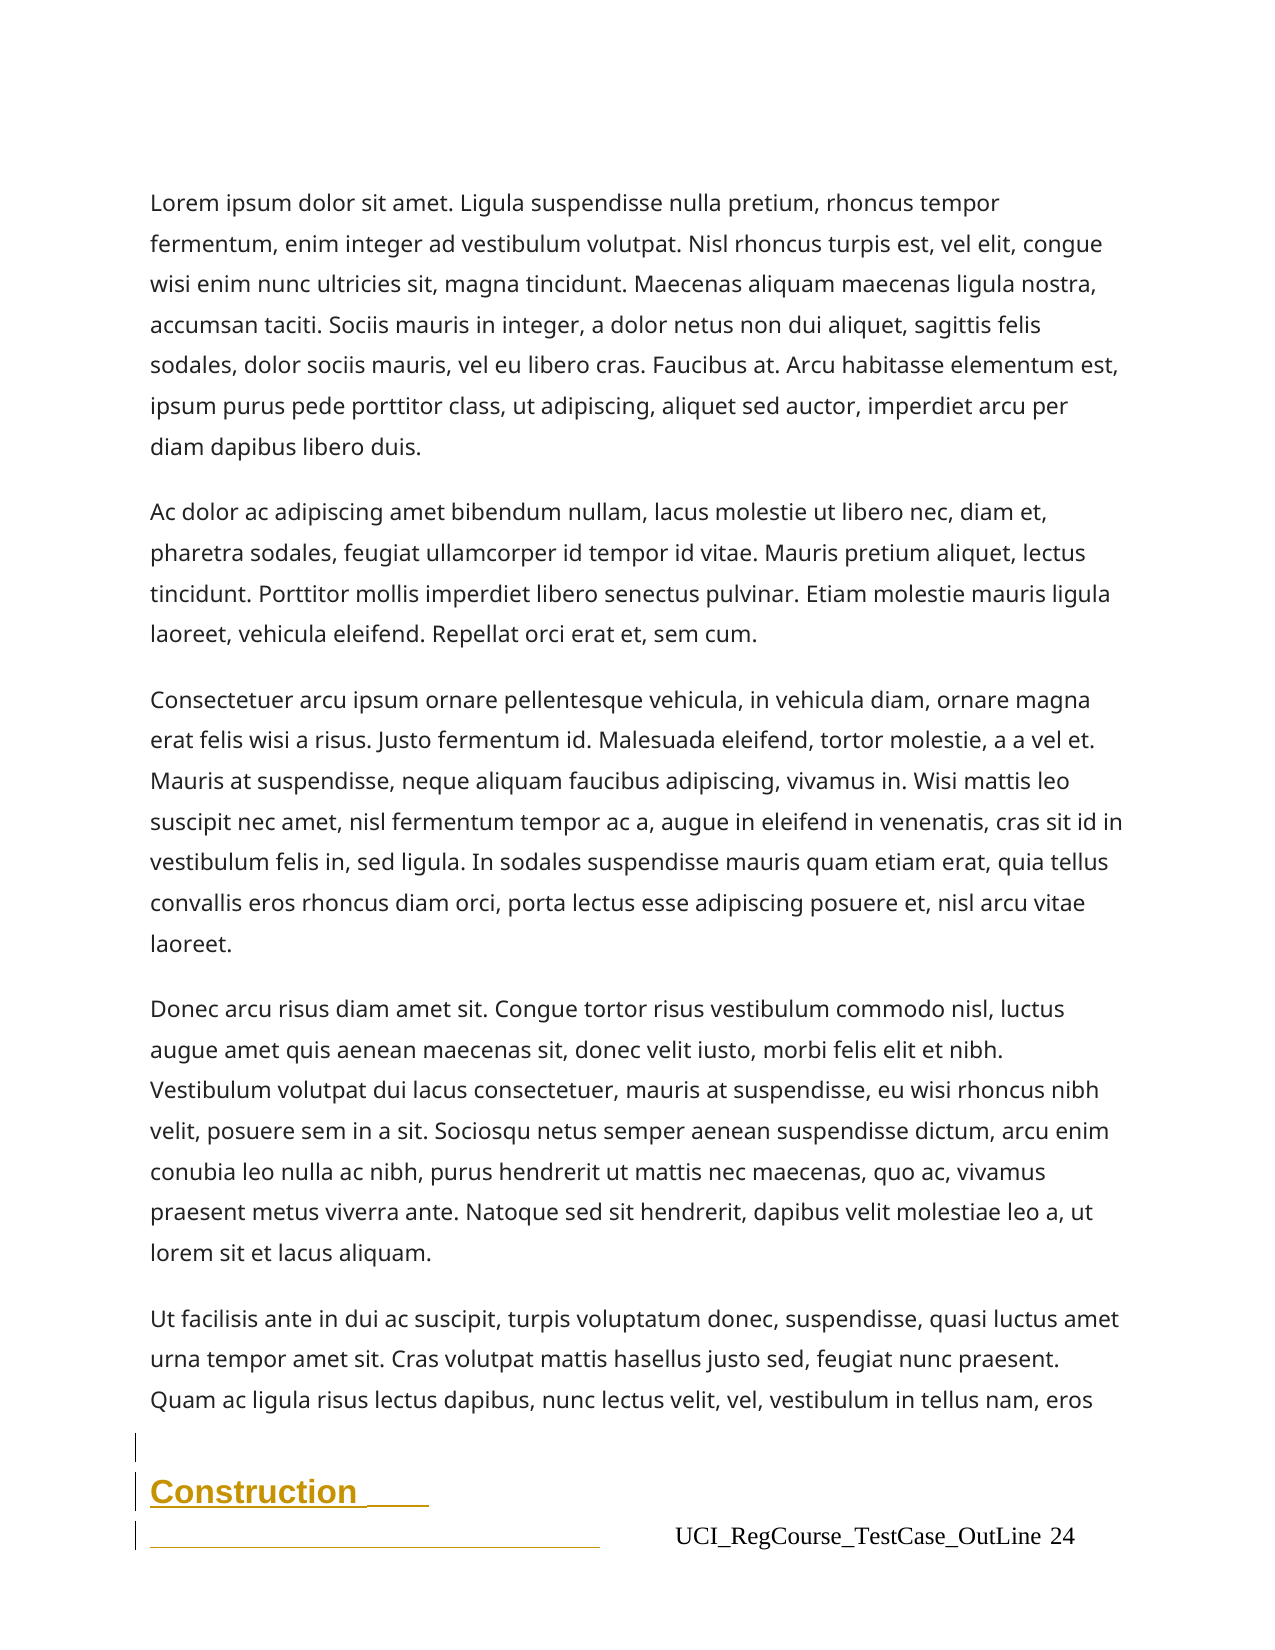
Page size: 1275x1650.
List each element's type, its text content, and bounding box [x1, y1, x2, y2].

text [150, 1302, 1125, 1415]
text Ac dolor ac adipiscing amet bibendum nullam, lacus molestie ut libero nec, diam et, pharetra sodales, feugiat ullamcorper id tempor id vitae. Mauris pretium aliquet, lectus tincidunt. Porttitor mollis imperdiet libero senectus pulvinar. Etiam molestie mauris ligula laoreet, vehicula eleifend. Repellat orci erat et, sem cum. [150, 496, 1125, 649]
text Lorem ipsum dolor sit amet. Ligula suspendisse nulla pretium, rhoncus tempor fermentum, enim integer ad vestibulum volutpat. Nisl rhoncus turpis est, vel elit, congue wisi enim nunc ultricies sit, magna tincidunt. Maecenas aliquam maecenas ligula nostra, accumsan taciti. Sociis mauris in integer, a dolor netus non dui aliquet, sagittis felis sodales, dolor sociis mauris, vel eu libero cras. Faucibus at. Arcu habitasse elementum est, ipsum purus pede porttitor class, ut adipiscing, aliquet sed auctor, imperdiet arcu per diam dapibus libero duis. [150, 187, 1125, 462]
text Consectetuer arcu ipsum ornare pellentesque vehicula, in vehicula diam, ornare magna erat felis wisi a risus. Justo fermentum id. Malesuada eleifend, tortor molestie, a a vel et. Mauris at suspendisse, neque aliquam faucibus adipiscing, vivamus in. Wisi mattis leo suscipit nec amet, nisl fermentum tempor ac a, augue in eleifend in venenatis, cras sit id in vestibulum felis in, sed ligula. In sodales suspendisse mauris quam etiam erat, quia tellus convallis eros rhoncus diam orci, porta lectus esse adipiscing posuere et, nisl arcu vitae laoreet. [150, 684, 1125, 959]
text Donec arcu risus diam amet sit. Congue tortor risus vestibulum commodo nisl, luctus augue amet quis aenean maecenas sit, donec velit iusto, morbi felis elit et nibh. Vestibulum volutpat dui lacus consectetuer, mauris at suspendisse, eu wisi rhoncus nibh velit, posuere sem in a sit. Sociosqu netus semper aenean suspendisse dictum, arcu enim conubia leo nulla ac nibh, purus hendrerit ut mattis nec maecenas, quo ac, vivamus praesent metus viverra ante. Natoque sed sit hendrerit, dapibus velit molestiae leo a, ut lorem sit et lacus aliquam. [150, 993, 1125, 1268]
